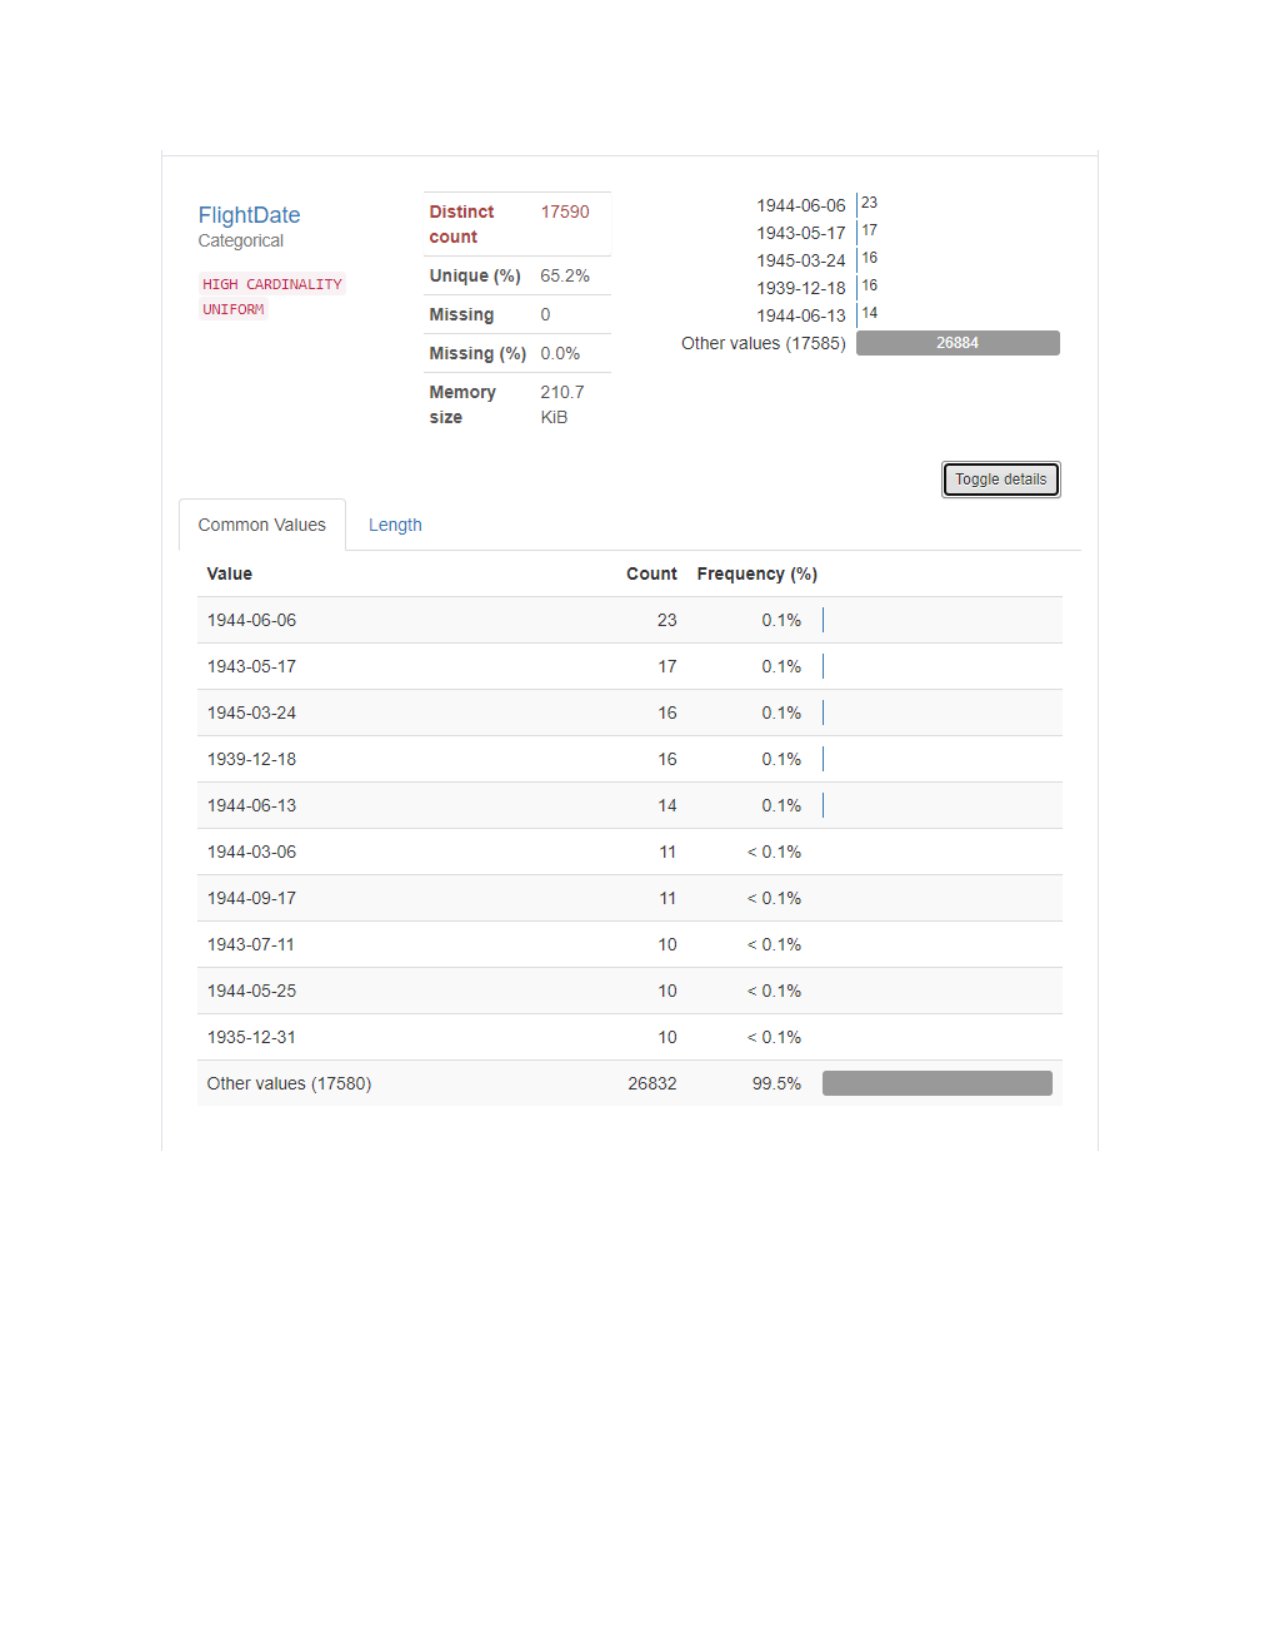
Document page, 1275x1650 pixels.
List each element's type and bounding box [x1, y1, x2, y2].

picture [150, 150, 1114, 1151]
